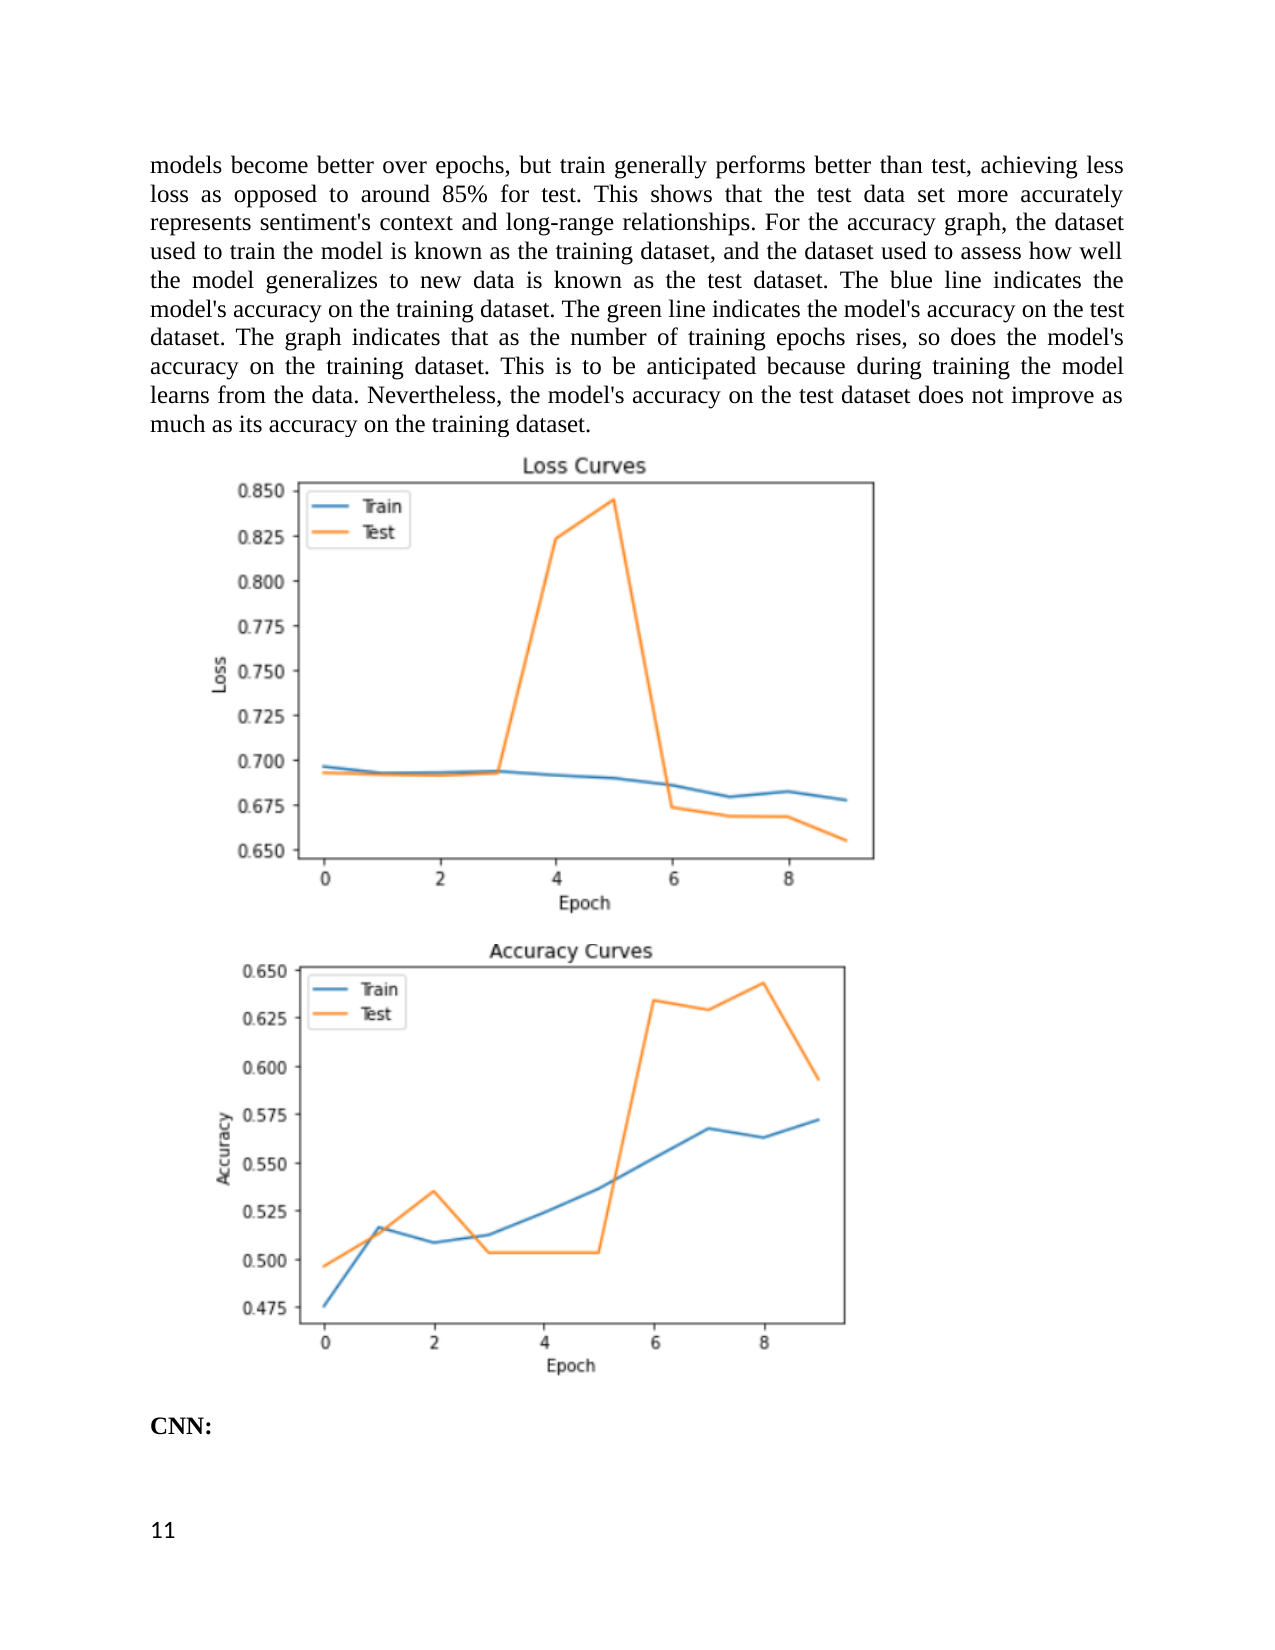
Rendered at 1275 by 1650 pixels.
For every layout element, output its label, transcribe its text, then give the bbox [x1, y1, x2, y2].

picture [150, 437, 992, 1381]
text CNN: [150, 1411, 1125, 1439]
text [150, 150, 1125, 437]
